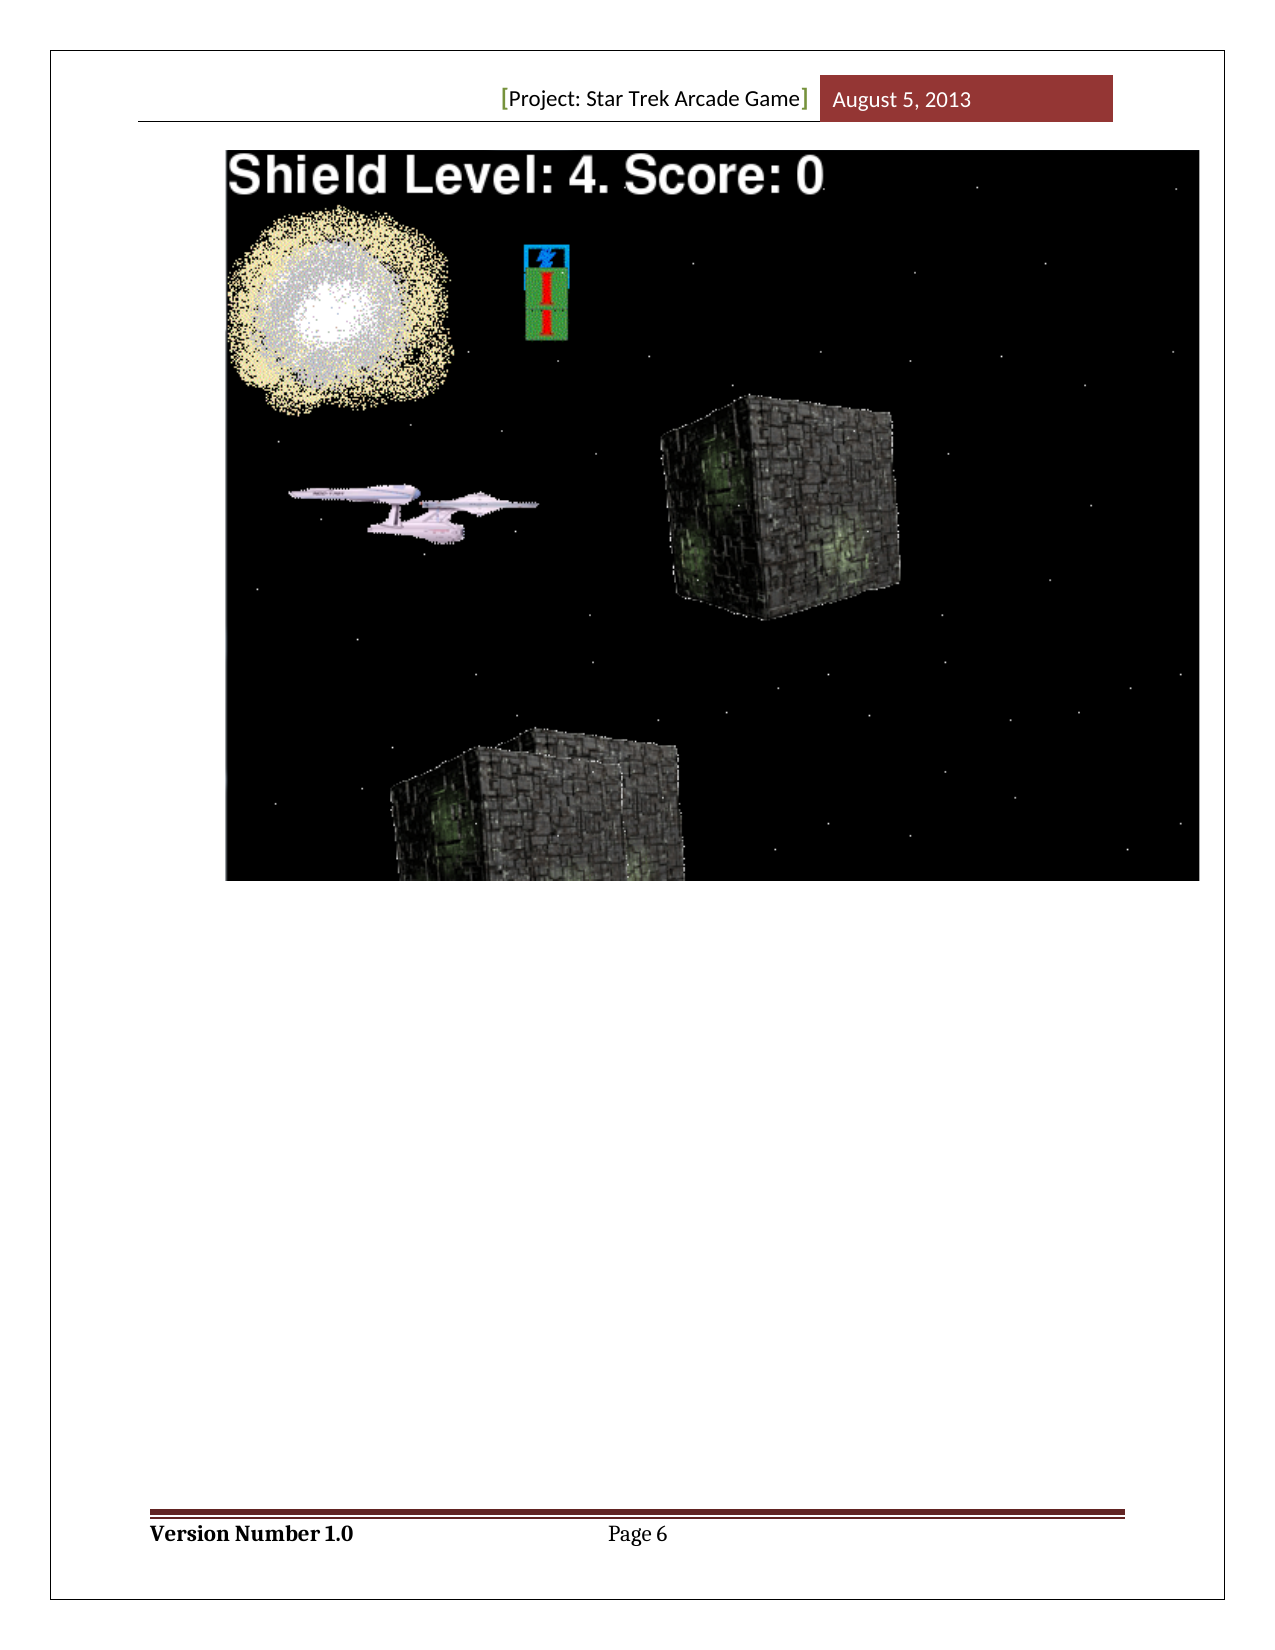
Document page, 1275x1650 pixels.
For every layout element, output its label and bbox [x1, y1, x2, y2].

picture [225, 150, 1200, 881]
